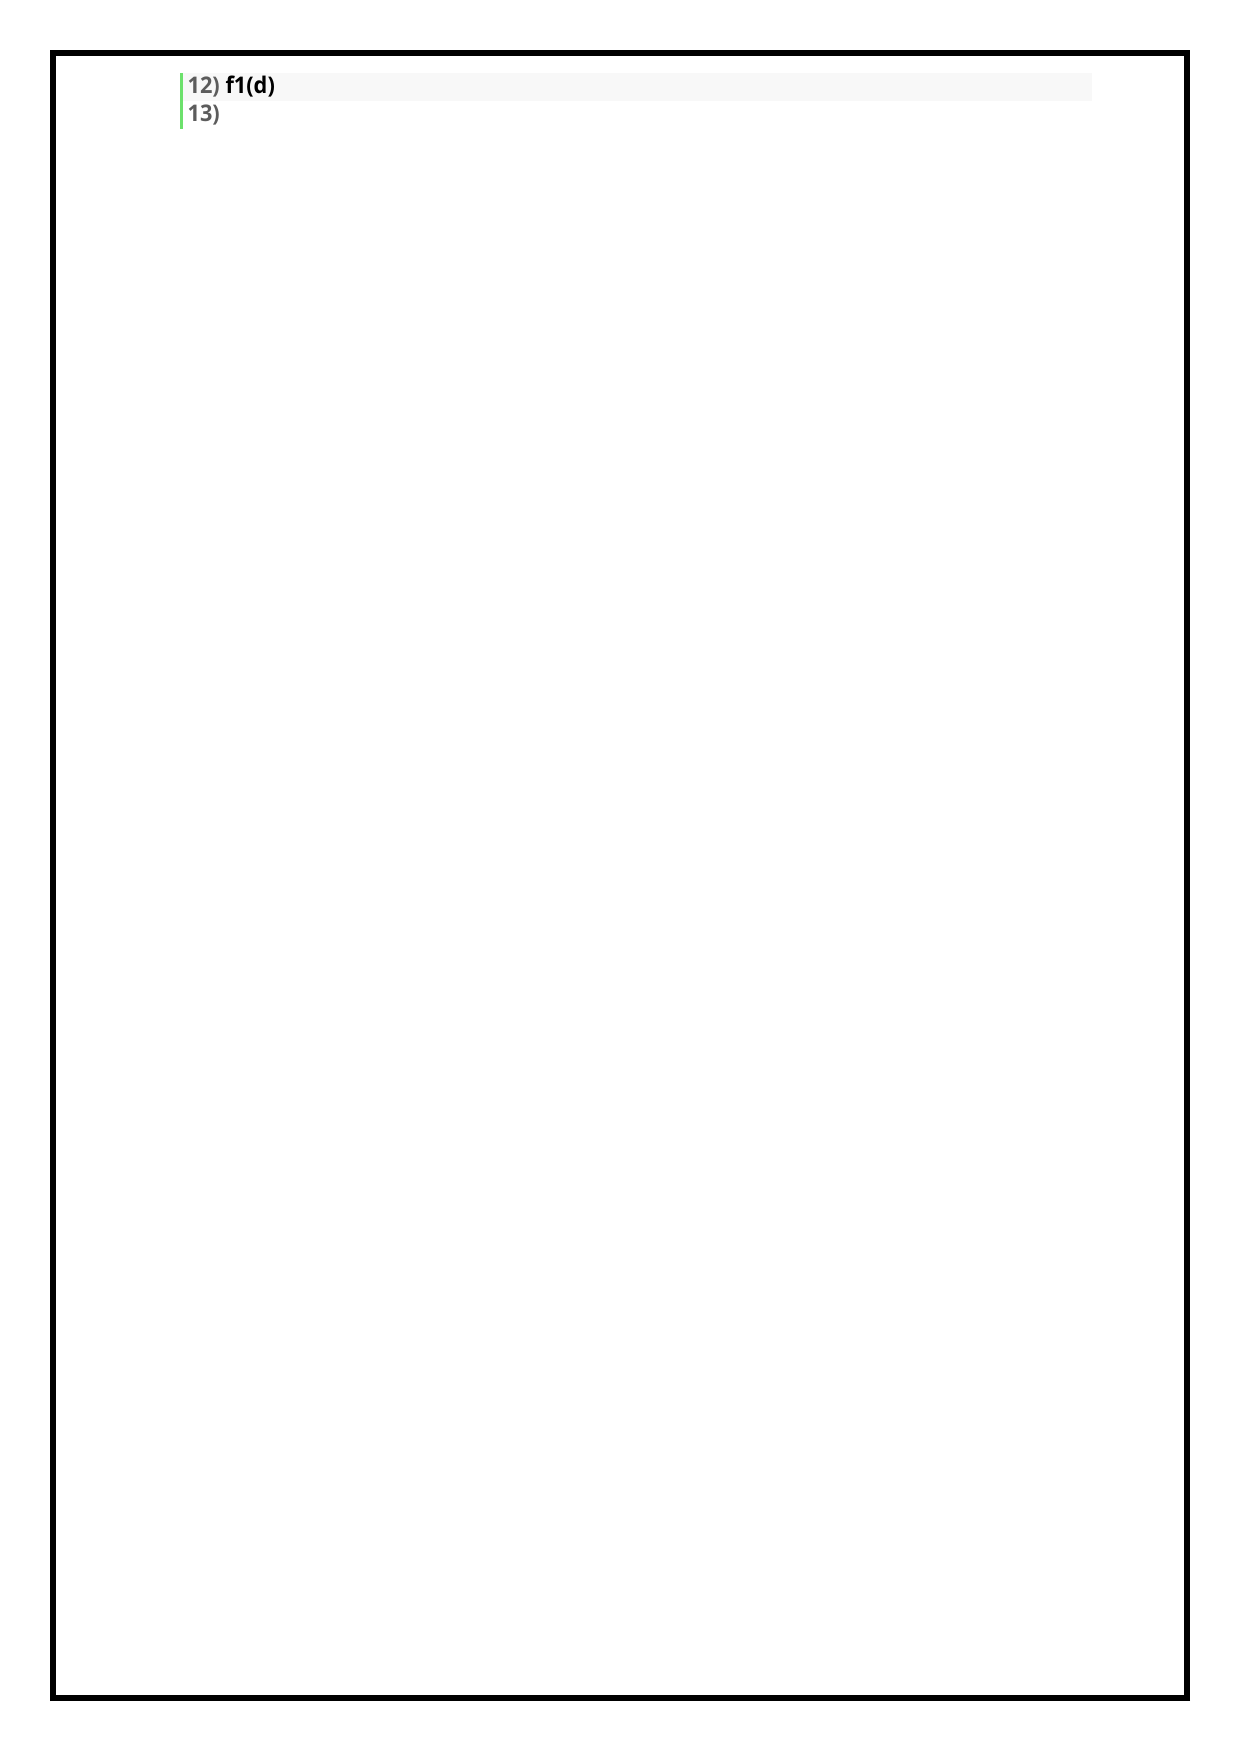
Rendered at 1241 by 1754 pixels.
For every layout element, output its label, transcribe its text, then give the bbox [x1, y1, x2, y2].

table_cell 12) f1(d) [183, 73, 1092, 101]
table_cell 13) [183, 101, 1092, 129]
